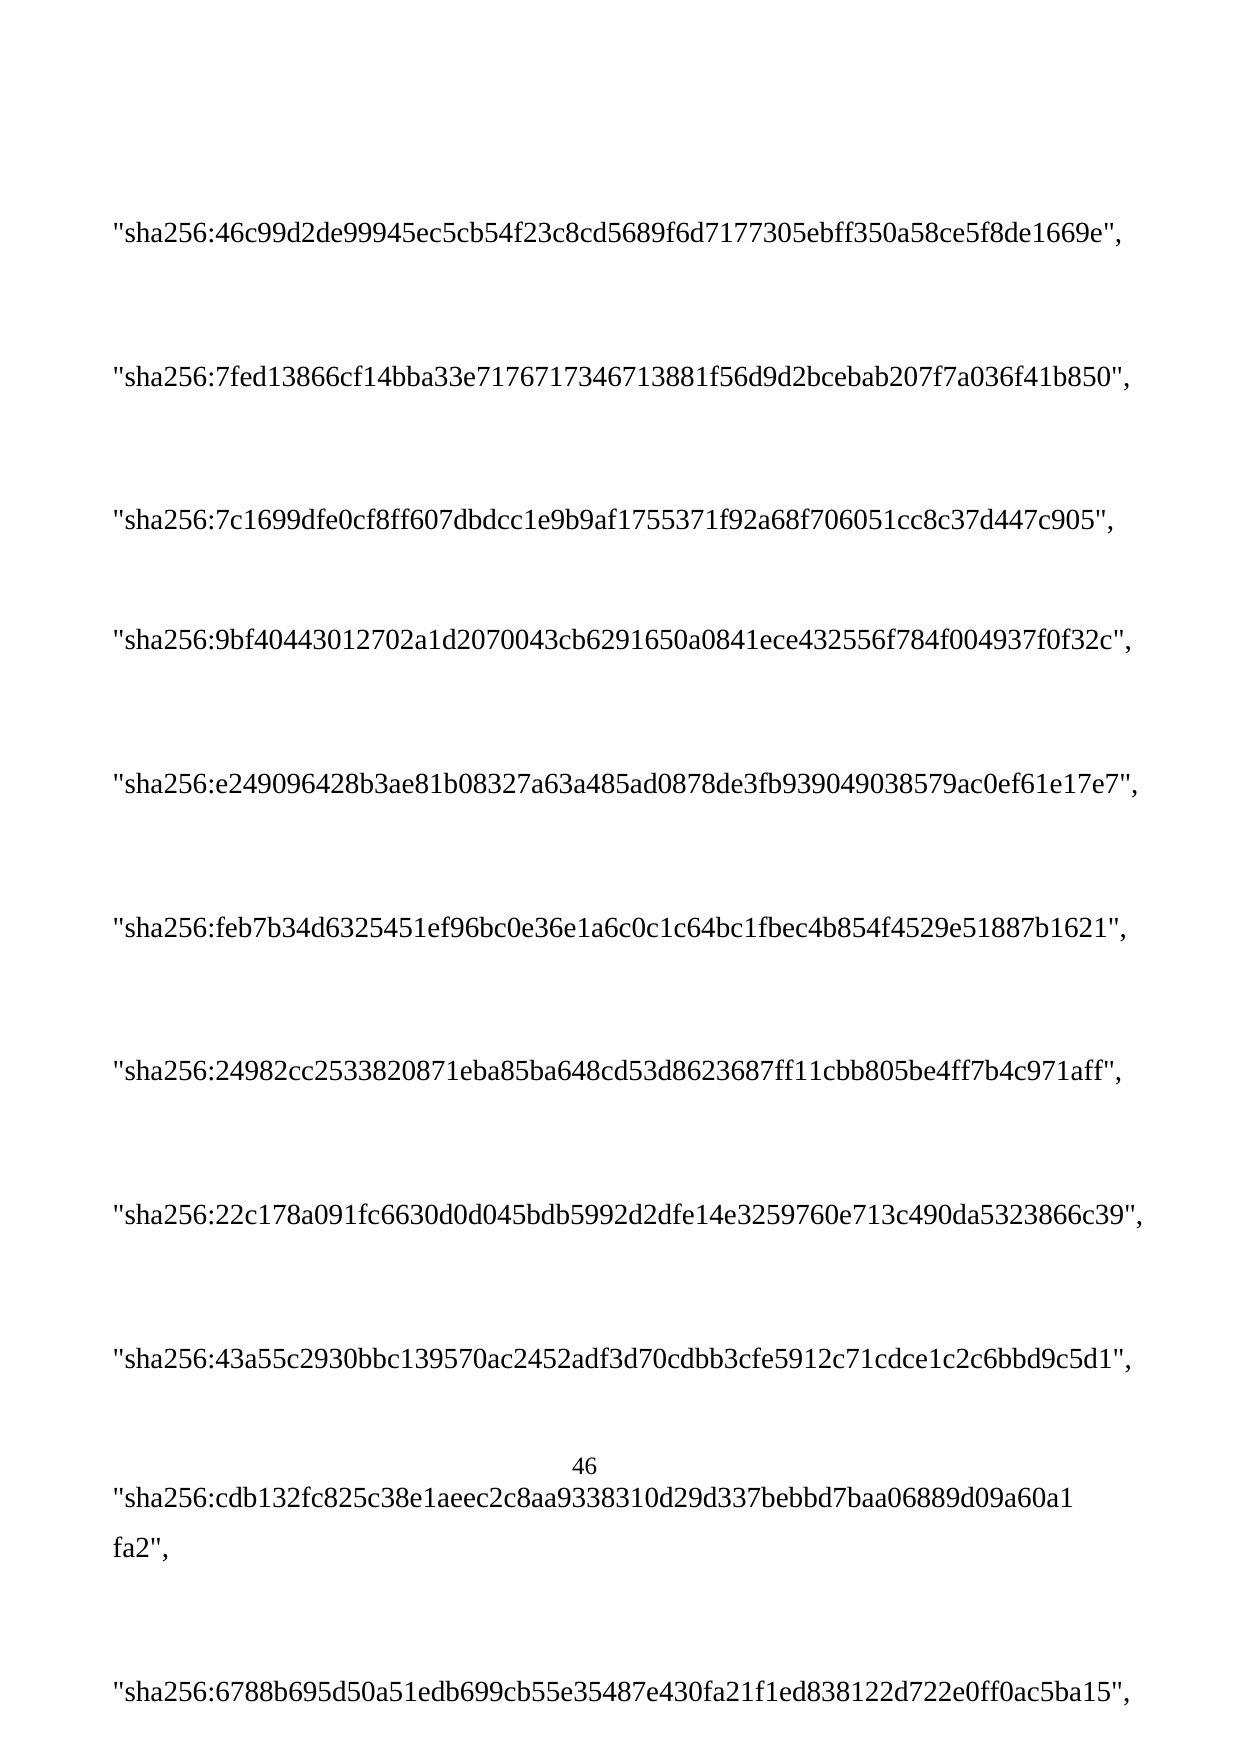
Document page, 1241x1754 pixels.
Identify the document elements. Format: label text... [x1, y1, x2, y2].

text "sha256:9bf40443012702a1d2070043cb6291650a0841ece432556f784f004937f0f32c", [112, 579, 1155, 656]
text 46 [112, 1451, 1155, 1480]
text "sha256:43a55c2930bbc139570ac2452adf3d70cdbb3cfe5912c71cdce1c2c6bbd9c5d1", [112, 1247, 1155, 1374]
text "sha256:7c1699dfe0cf8ff607dbdcc1e9b9af1755371f92a68f706051cc8c37d447c905", [112, 409, 1155, 536]
text "sha256:22c178a091fc6630d0d045bdb5992d2dfe14e3259760e713c490da5323866c39", [112, 1104, 1155, 1231]
text "sha256:7fed13866cf14bba33e7176717346713881f56d9d2bcebab207f7a036f41b850", [112, 265, 1155, 392]
text "sha256:feb7b34d6325451ef96bc0e36e1a6c0c1c64bc1fbec4b854f4529e51887b1621", [112, 816, 1155, 943]
text "sha256:24982cc2533820871eba85ba648cd53d8623687ff11cbb805be4ff7b4c971aff", [112, 960, 1155, 1087]
text "sha256:6788b695d50a51edb699cb55e35487e430fa21f1ed838122d722e0ff0ac5ba15", [112, 1581, 1155, 1707]
text "sha256:cdb132fc825c38e1aeec2c8aa9338310d29d337bebbd7baa06889d09a60a1 fa2", [112, 1480, 1155, 1564]
text "sha256:e249096428b3ae81b08327a63a485ad0878de3fb939049038579ac0ef61e17e7", [112, 672, 1155, 799]
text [112, 164, 1155, 248]
